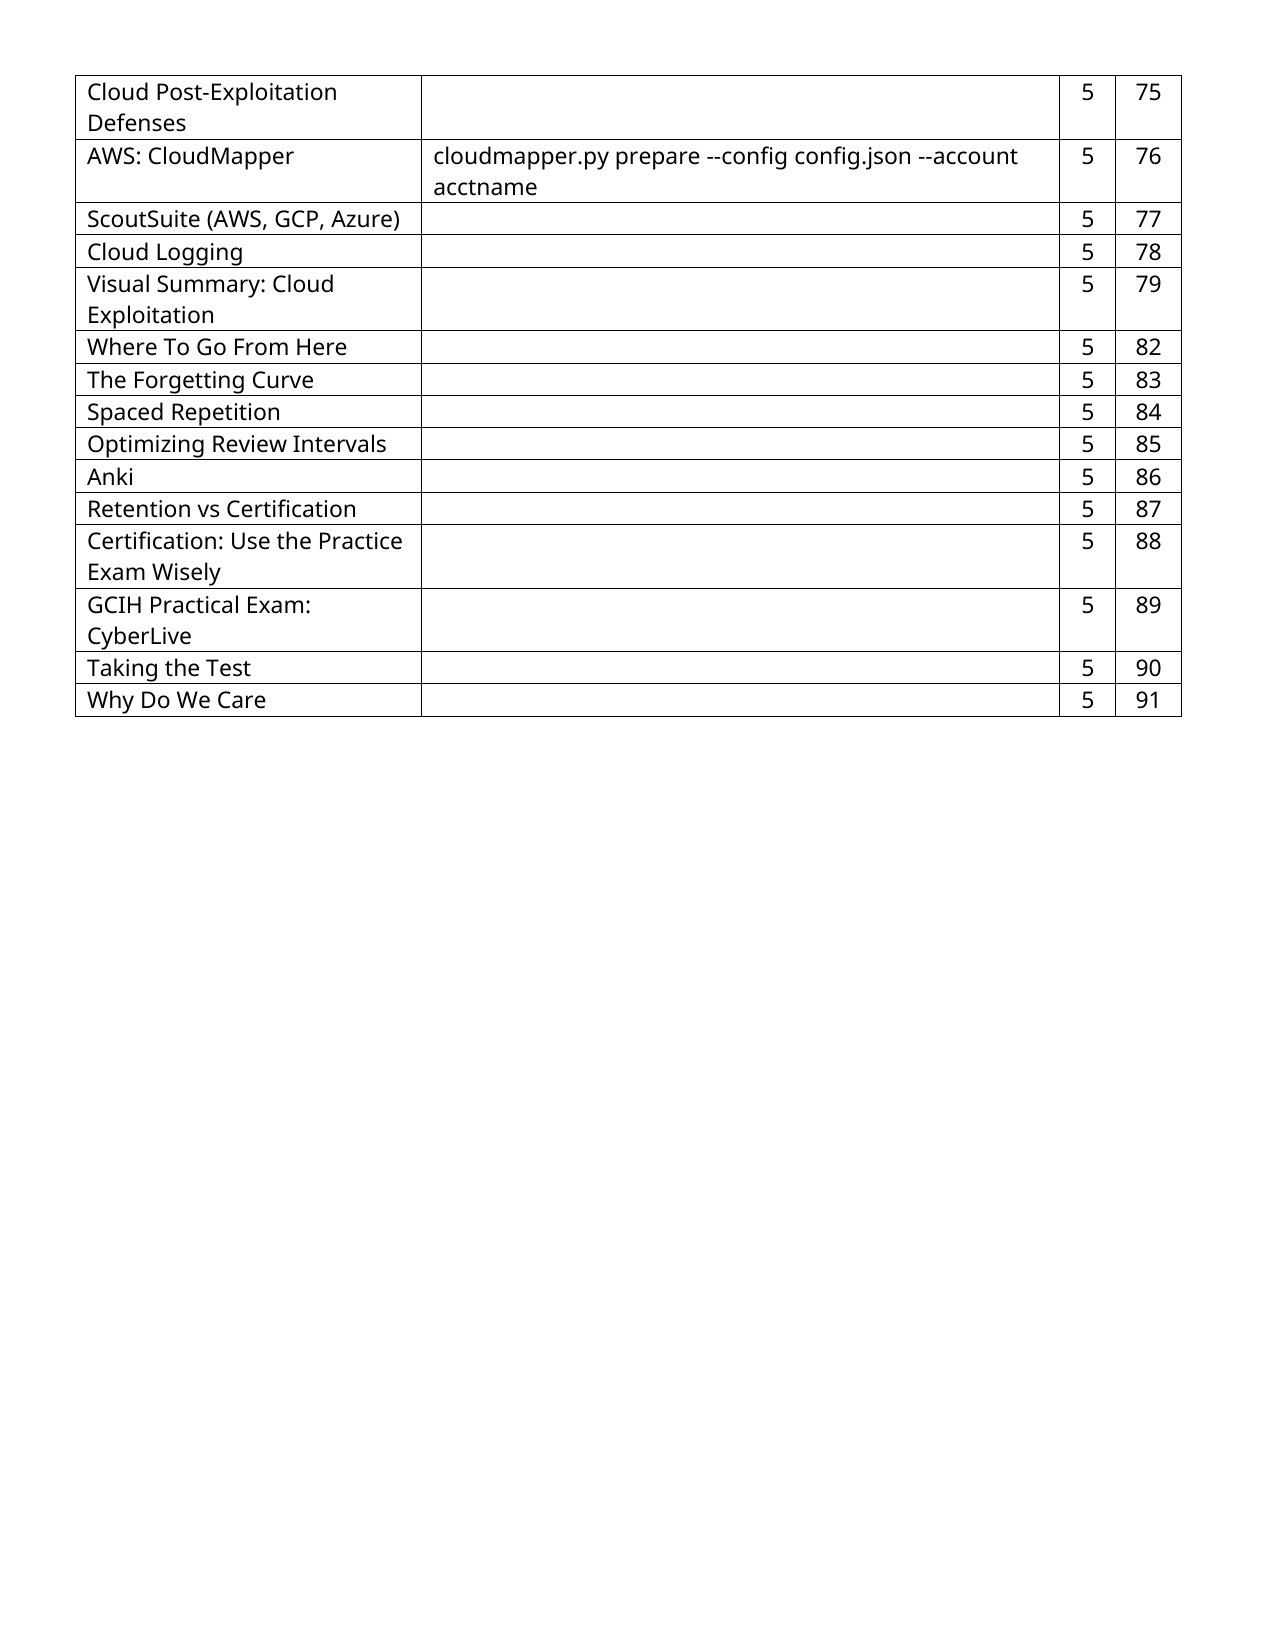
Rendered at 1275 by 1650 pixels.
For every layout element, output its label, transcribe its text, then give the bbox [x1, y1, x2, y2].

table_cell Optimizing Review Intervals [76, 428, 421, 459]
table_cell 5 [1060, 493, 1115, 524]
table_cell 85 [1116, 428, 1181, 459]
table_cell 5 [1060, 652, 1115, 683]
table_cell Where To Go From Here [76, 331, 421, 362]
table_cell 83 [1116, 364, 1181, 395]
table_cell The Forgetting Curve [76, 364, 421, 395]
table_cell 88 [1116, 525, 1181, 587]
table_cell Why Do We Care [76, 684, 421, 716]
table_cell 5 [1060, 460, 1115, 492]
table_cell Certification: Use the Practice Exam Wisely [76, 525, 421, 587]
table_cell 5 [1060, 525, 1115, 587]
table_cell 84 [1116, 396, 1181, 427]
table_cell 82 [1116, 331, 1181, 362]
table_cell 79 [1116, 268, 1181, 330]
table_cell [422, 268, 1059, 330]
table_cell [422, 235, 1059, 267]
table_cell [422, 460, 1059, 492]
table_cell [422, 76, 1059, 138]
table_cell [422, 652, 1059, 683]
table_cell [422, 589, 1059, 651]
table_cell Taking the Test [76, 652, 421, 683]
table_cell 5 [1060, 684, 1115, 716]
table_cell 90 [1116, 652, 1181, 683]
table_cell 5 [1060, 589, 1115, 651]
table_cell 86 [1116, 460, 1181, 492]
table_cell [422, 203, 1059, 234]
table_cell [422, 331, 1059, 362]
table_cell [422, 525, 1059, 587]
table_cell 77 [1116, 203, 1181, 234]
table_cell AWS: CloudMapper [76, 140, 421, 202]
table_cell 5 [1060, 203, 1115, 234]
table_cell Retention vs Certification [76, 493, 421, 524]
table_cell cloudmapper.py prepare --config config.json --account acctname [422, 140, 1059, 202]
table_cell 5 [1060, 428, 1115, 459]
table_cell 5 [1060, 76, 1115, 138]
table_cell 76 [1116, 140, 1181, 202]
table_cell 89 [1116, 589, 1181, 651]
table_cell GCIH Practical Exam: CyberLive [76, 589, 421, 651]
table_cell 5 [1060, 235, 1115, 267]
table_cell 91 [1116, 684, 1181, 716]
table_cell 5 [1060, 140, 1115, 202]
table_cell [422, 428, 1059, 459]
table_cell 87 [1116, 493, 1181, 524]
table_cell Spaced Repetition [76, 396, 421, 427]
table_cell 5 [1060, 364, 1115, 395]
table_cell Cloud Post-Exploitation Defenses [76, 76, 421, 138]
table_cell [422, 364, 1059, 395]
table_cell 75 [1116, 76, 1181, 138]
table_cell 5 [1060, 396, 1115, 427]
table_cell Cloud Logging [76, 235, 421, 267]
table_cell [422, 684, 1059, 716]
table_cell ScoutSuite (AWS, GCP, Azure) [76, 203, 421, 234]
table_cell Anki [76, 460, 421, 492]
table_cell 78 [1116, 235, 1181, 267]
table_cell [422, 493, 1059, 524]
table_cell Visual Summary: Cloud Exploitation [76, 268, 421, 330]
table_cell 5 [1060, 268, 1115, 330]
table_cell [422, 396, 1059, 427]
table_cell 5 [1060, 331, 1115, 362]
